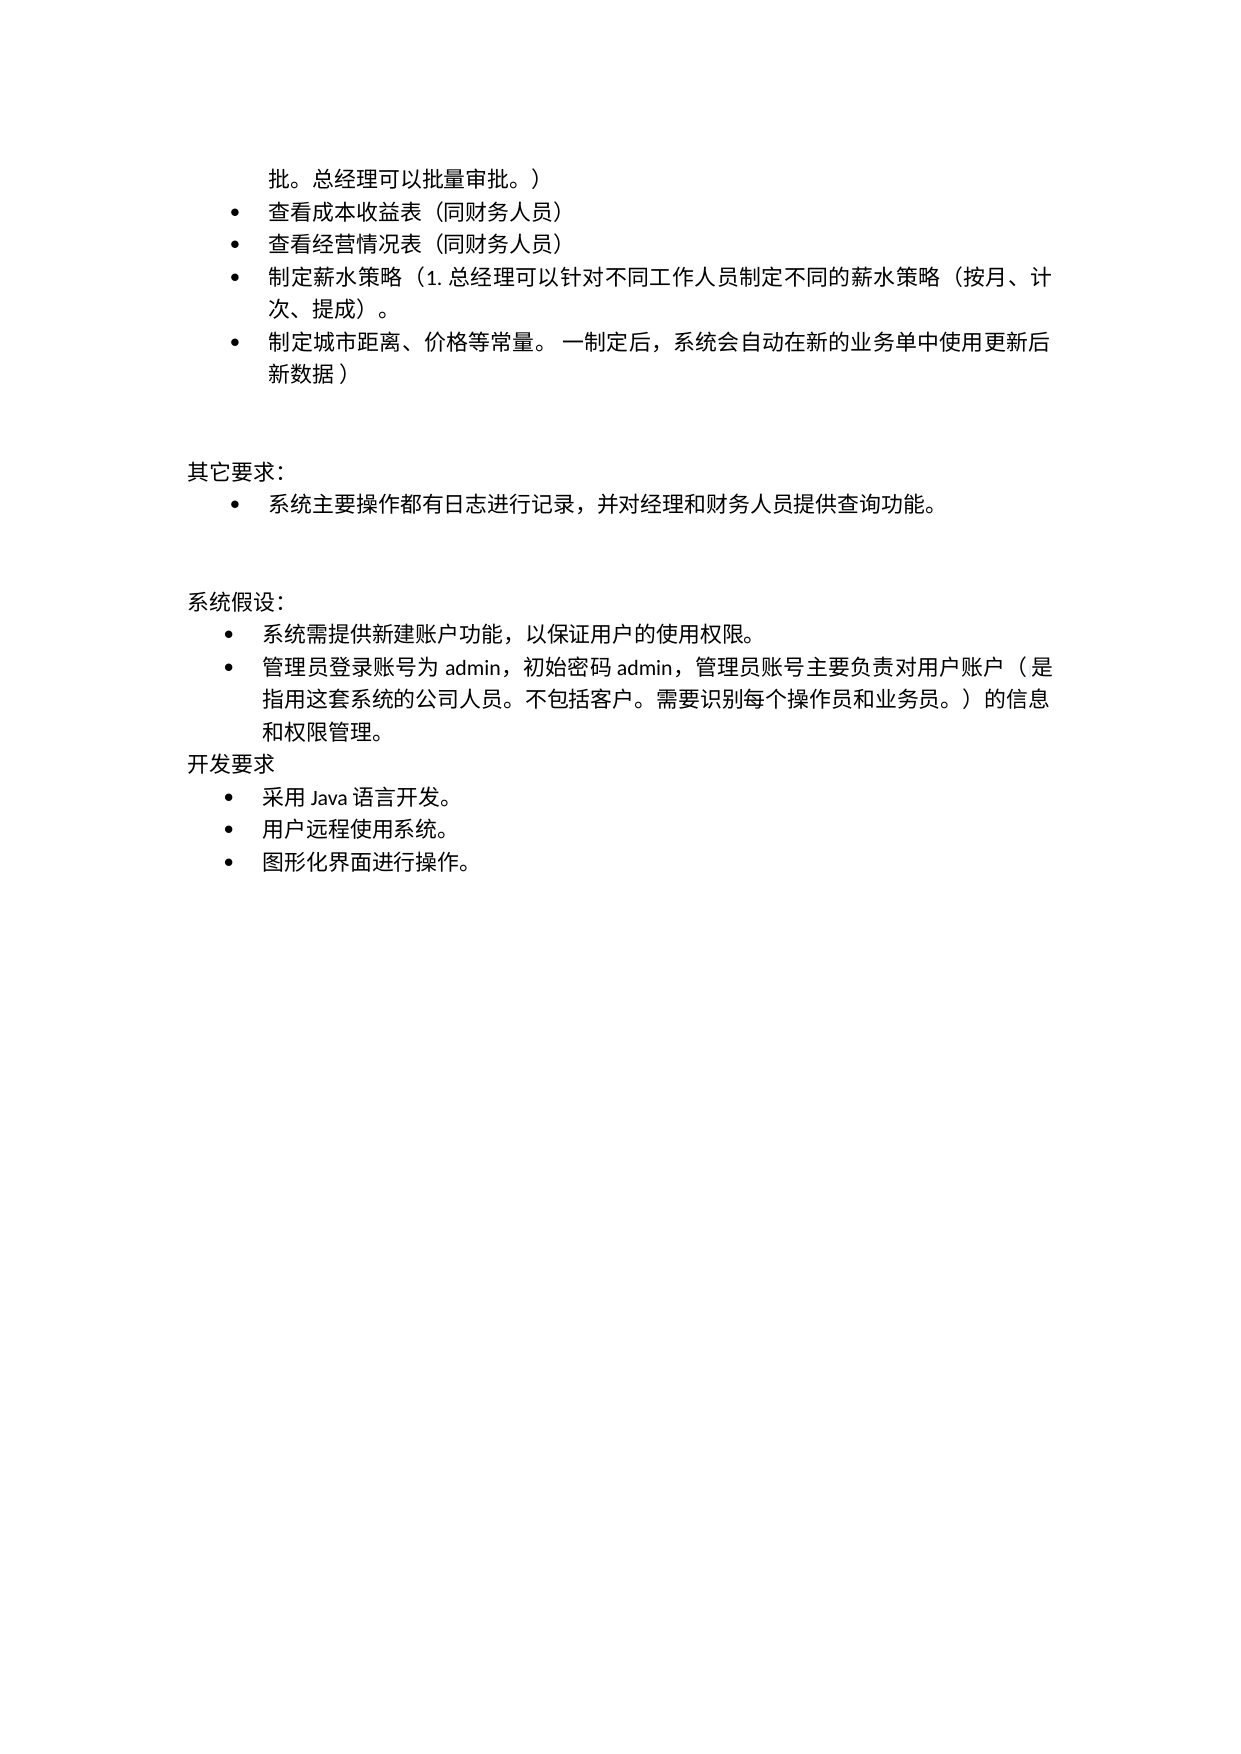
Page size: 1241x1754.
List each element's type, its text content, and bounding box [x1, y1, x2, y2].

list 用户远程使用系统。 [225, 812, 1053, 844]
list 图形化界面进行操作。 [225, 844, 1053, 877]
text 开发要求 [187, 747, 1053, 779]
list 系统主要操作都有日志进行记录，并对经理和财务人员提供查询功能。 [231, 487, 1053, 519]
list 采用Java语言开发。 [225, 779, 1053, 812]
list 查看经营情况表（同财务人员） [231, 227, 1053, 259]
list 制定城市距离、价格等常量。 一制定后，系统会自动在新的业务单中使用更新后新数据 ） [231, 324, 1053, 389]
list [231, 162, 1053, 194]
list 制定薪水策略（1. 总经理可以针对不同工作人员制定不同的薪水策略（按月、计次、提成）。 [231, 259, 1053, 324]
list 系统需提供新建账户功能，以保证用户的使用权限。 [225, 617, 1053, 649]
list 管理员登录账号为admin，初始密码admin，管理员账号主要负责对用户账户（ 是指用这套系统的公司人员。不包括客户。需要识别每个操作员和业务员。）的信息和权限管理。 [225, 649, 1053, 747]
text 系统假设： [187, 584, 1053, 617]
text 其它要求： [187, 454, 1053, 487]
list 查看成本收益表（同财务人员） [231, 194, 1053, 227]
